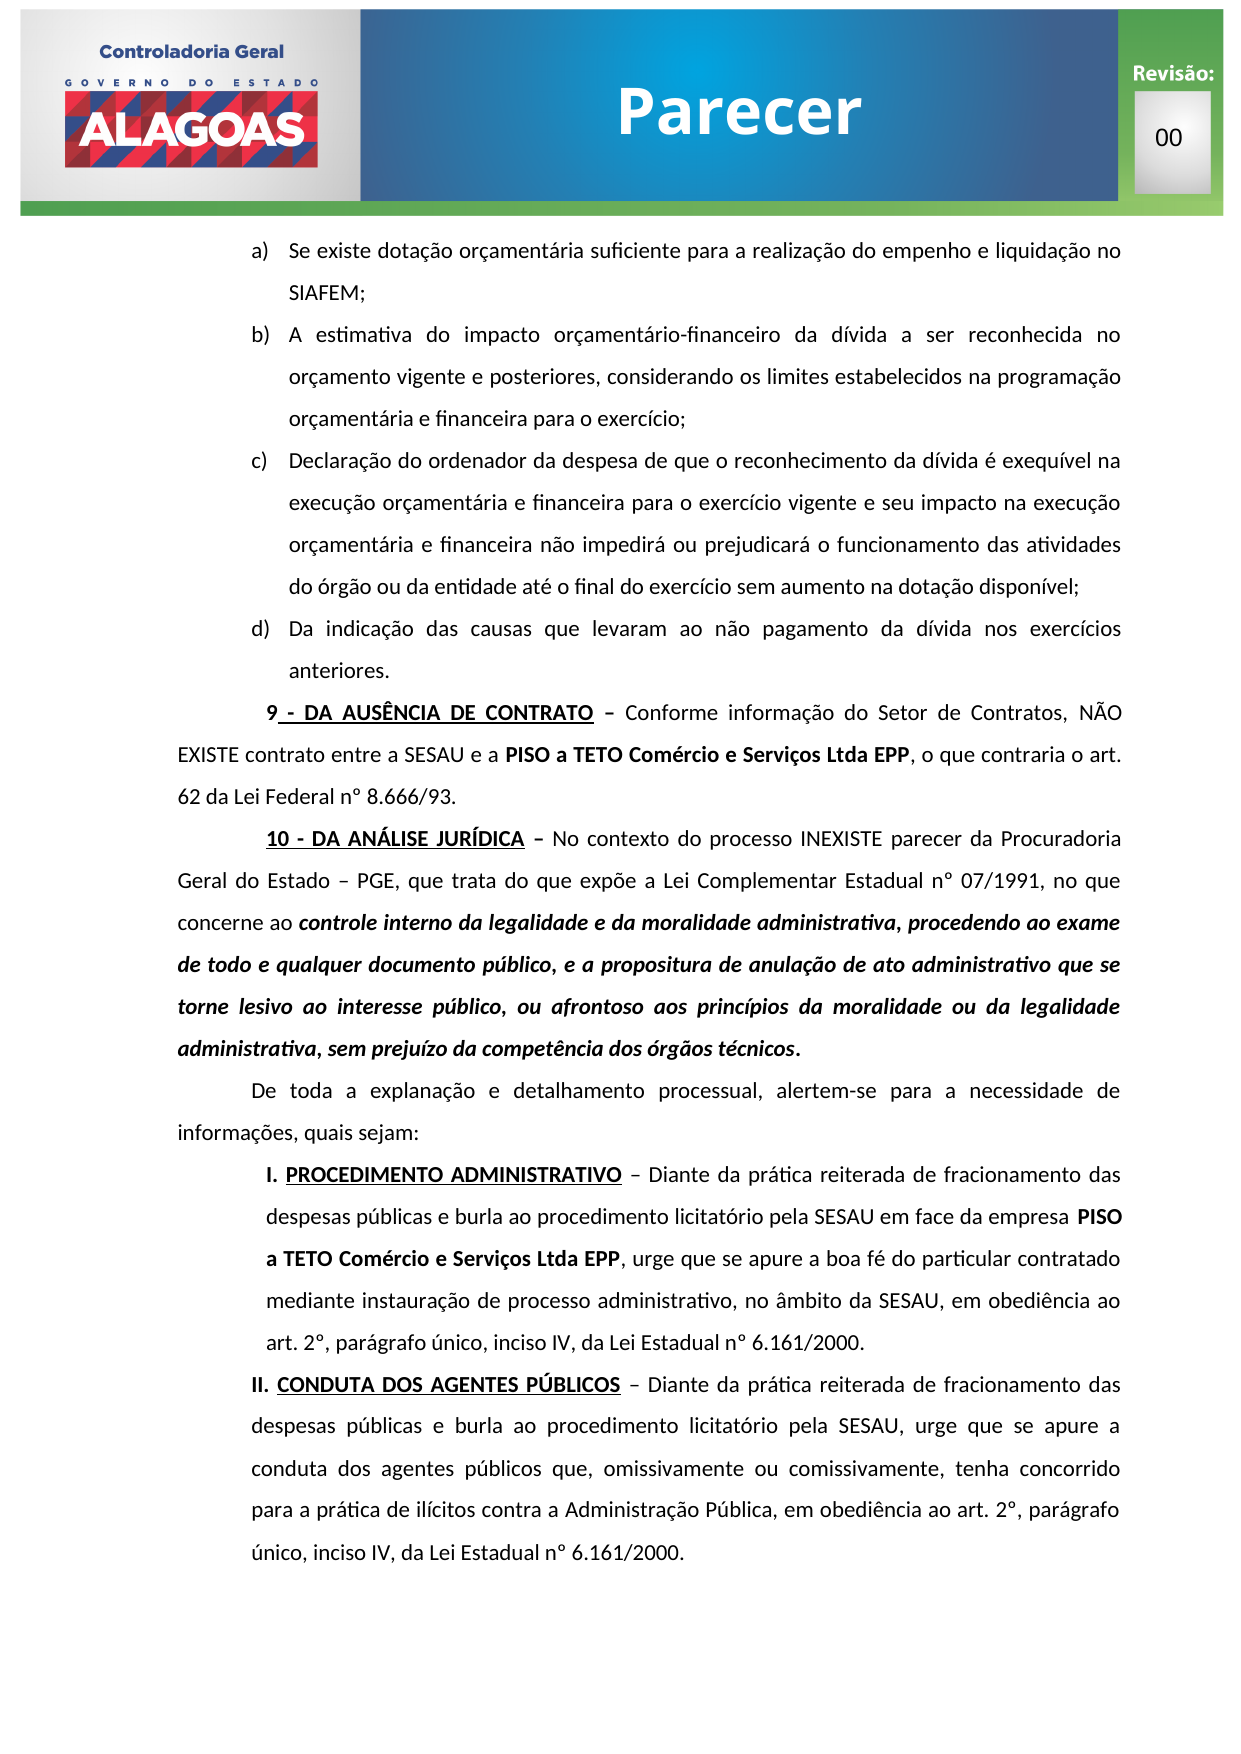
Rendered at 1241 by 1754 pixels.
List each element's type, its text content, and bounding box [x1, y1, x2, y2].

list II. CONDUTA DOS AGENTES PÚBLICOS – Diante da prática reiterada de fracionamento das despesas públicas e burla ao procedimento licitatório pela SESAU, urge que se apure a conduta dos agentes públicos que, omissivamente ou comissivamente, tenha concorrido para a prática de ilícitos contra a Administração Pública, em obediência ao art. 2º, parágrafo único, inciso IV, da Lei Estadual nº 6.161/2000. [251, 1370, 1122, 1566]
list I. PROCEDIMENTO ADMINISTRATIVO – Diante da prática reiterada de fracionamento das despesas públicas e burla ao procedimento licitatório pela SESAU em face da empresa PISO a TETO Comércio e Serviços Ltda EPP, urge que se apure a boa fé do particular contratado mediante instauração de processo administrativo, no âmbito da SESAU, em obediência ao art. 2º, parágrafo único, inciso IV, da Lei Estadual nº 6.161/2000. [266, 1160, 1122, 1356]
picture [20, 9, 1224, 216]
text 10 - DA ANÁLISE JURÍDICA – No contexto do processo INEXISTE parecer da Procuradoria Geral do Estado – PGE, que trata do que expõe a Lei Complementar Estadual nº 07/1991, no que concerne ao controle interno da legalidade e da moralidade administrativa, procedendo ao exame de todo e qualquer documento público, e a propositura de anulação de ato administrativo que se torne lesivo ao interesse público, ou afrontoso aos princípios da moralidade ou da legalidade administrativa, sem prejuízo da competência dos órgãos técnicos. [177, 824, 1122, 1062]
list Da indicação das causas que levaram ao não pagamento da dívida nos exercícios anteriores. [251, 614, 1122, 684]
list A estimativa do impacto orçamentário-financeiro da dívida a ser reconhecida no orçamento vigente e posteriores, considerando os limites estabelecidos na programação orçamentária e financeira para o exercício; [251, 320, 1122, 432]
text 9 - DA AUSÊNCIA DE CONTRATO – Conforme informação do Setor de Contratos, NÃO EXISTE contrato entre a SESAU e a PISO a TETO Comércio e Serviços Ltda EPP, o que contraria o art. 62 da Lei Federal nº 8.666/93. [177, 698, 1122, 810]
list Declaração do ordenador da despesa de que o reconhecimento da dívida é exequível na execução orçamentária e financeira para o exercício vigente e seu impacto na execução orçamentária e financeira não impedirá ou prejudicará o funcionamento das atividades do órgão ou da entidade até o final do exercício sem aumento na dotação disponível; [251, 446, 1122, 600]
list Se existe dotação orçamentária suficiente para a realização do empenho e liquidação no SIAFEM; [251, 236, 1122, 306]
text De toda a explanação e detalhamento processual, alertem-se para a necessidade de informações, quais sejam: [177, 1076, 1122, 1146]
